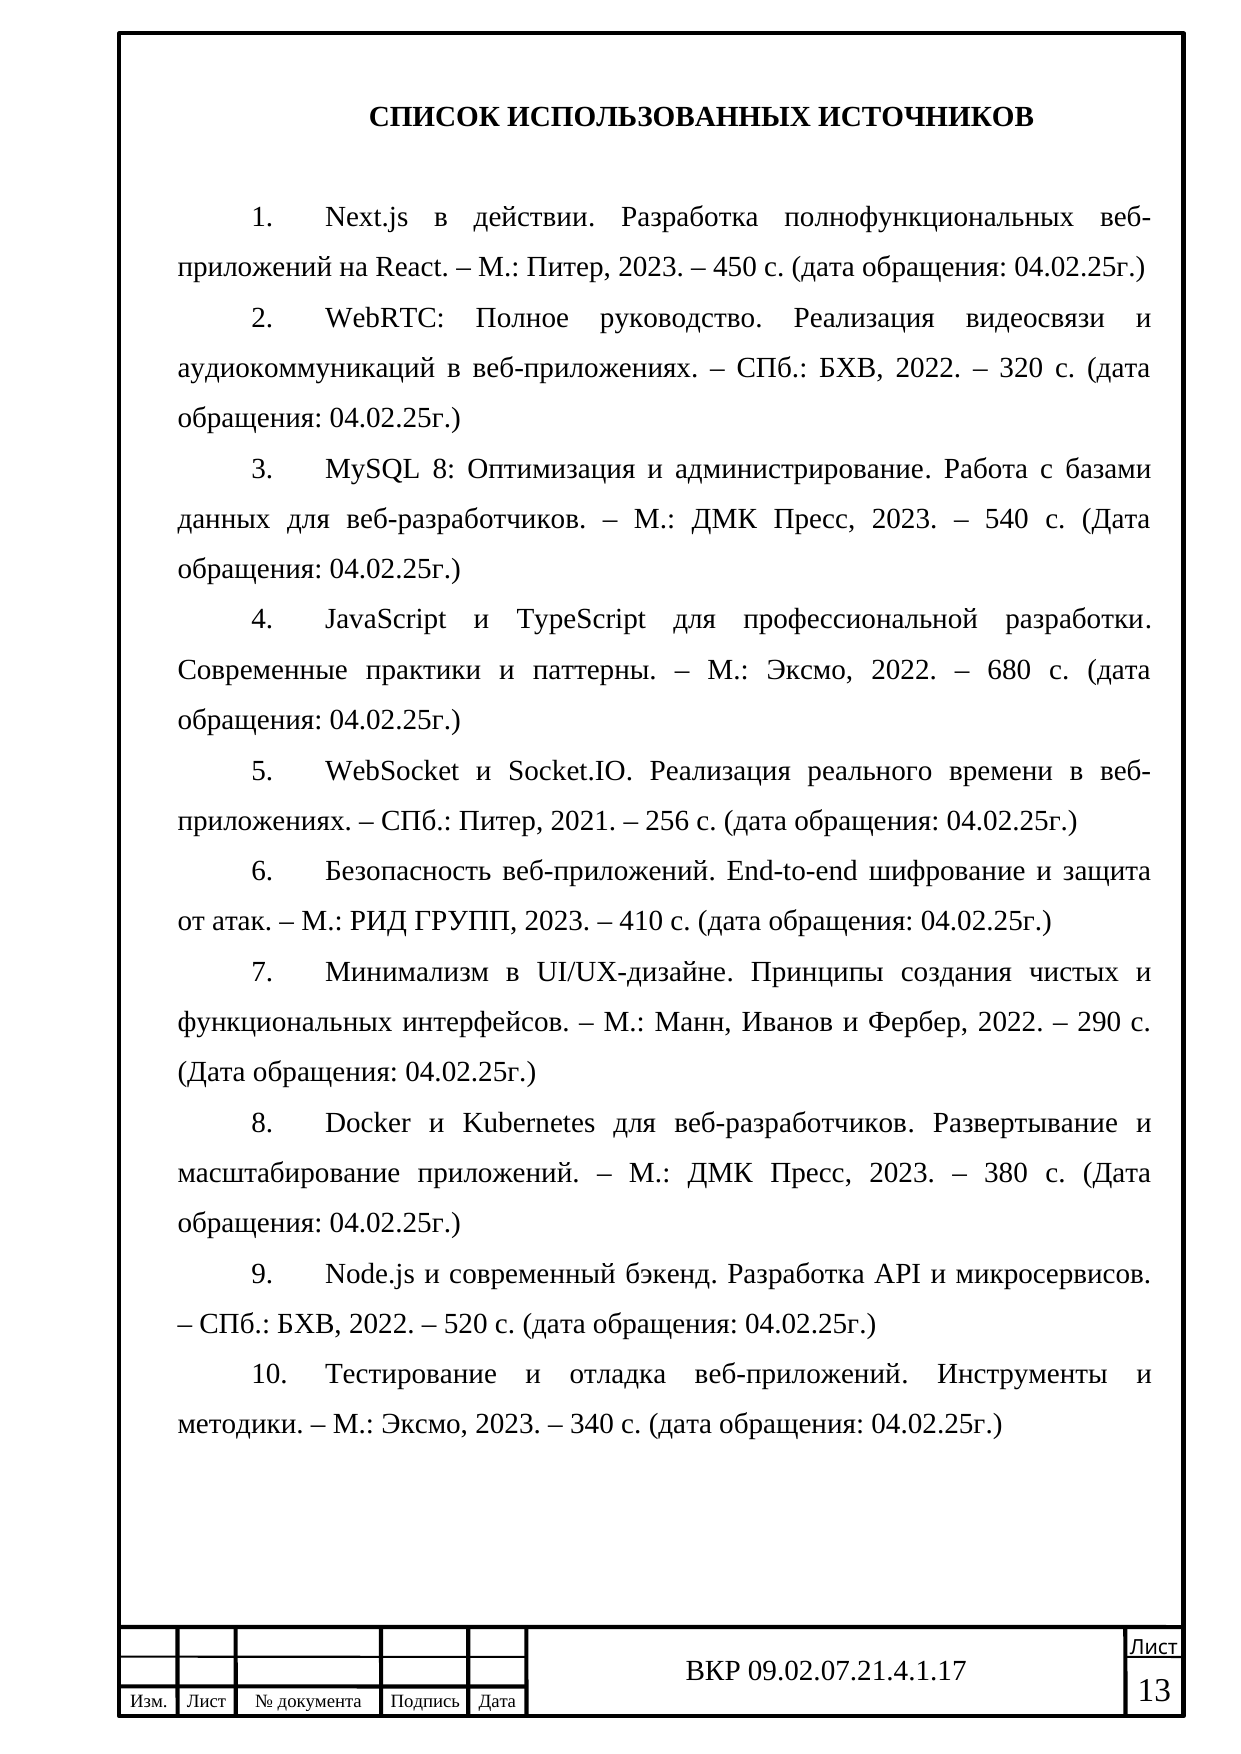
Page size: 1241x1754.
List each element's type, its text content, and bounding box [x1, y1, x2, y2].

subtitle СПИСОК ИСПОЛЬЗОВАННЫХ ИСТОЧНИКОВ [177, 99, 1152, 132]
list Безопасность веб-приложений. End-to-end шифрование и защита от атак. – М.: РИД ГРУПП, 2023. – 410 с. (дата обращения: 04.02.25г.) [177, 853, 1152, 937]
list Docker и Kubernetes для веб-разработчиков. Развертывание и масштабирование приложений. – М.: ДМК Пресс, 2023. – 380 с. (Дата обращения: 04.02.25г.) [177, 1105, 1152, 1239]
list Тестирование и отладка веб-приложений. Инструменты и методики. – М.: Эксмо, 2023. – 340 с. (дата обращения: 04.02.25г.) [177, 1356, 1152, 1440]
list Next.js в действии. Разработка полнофункциональных веб-приложений на React. – М.: Питер, 2023. – 450 с. (дата обращения: 04.02.25г.) [177, 199, 1152, 283]
list MySQL 8: Оптимизация и администрирование. Работа с базами данных для веб-разработчиков. – М.: ДМК Пресс, 2023. – 540 с. (Дата обращения: 04.02.25г.) [177, 451, 1152, 585]
list Node.js и современный бэкенд. Разработка API и микросервисов. – СПб.: БХВ, 2022. – 520 с. (дата обращения: 04.02.25г.) [177, 1256, 1152, 1339]
list JavaScript и TypeScript для профессиональной разработки. Современные практики и паттерны. – М.: Эксмо, 2022. – 680 с. (дата обращения: 04.02.25г.) [177, 602, 1152, 736]
list WebRTC: Полное руководство. Реализация видеосвязи и аудиокоммуникаций в веб-приложениях. – СПб.: БХВ, 2022. – 320 с. (дата обращения: 04.02.25г.) [177, 300, 1152, 434]
list WebSocket и Socket.IO. Реализация реального времени в веб-приложениях. – СПб.: Питер, 2021. – 256 с. (дата обращения: 04.02.25г.) [177, 753, 1152, 836]
list Минимализм в UI/UX-дизайне. Принципы создания чистых и функциональных интерфейсов. – М.: Манн, Иванов и Фербер, 2022. – 290 с. (Дата обращения: 04.02.25г.) [177, 954, 1152, 1088]
